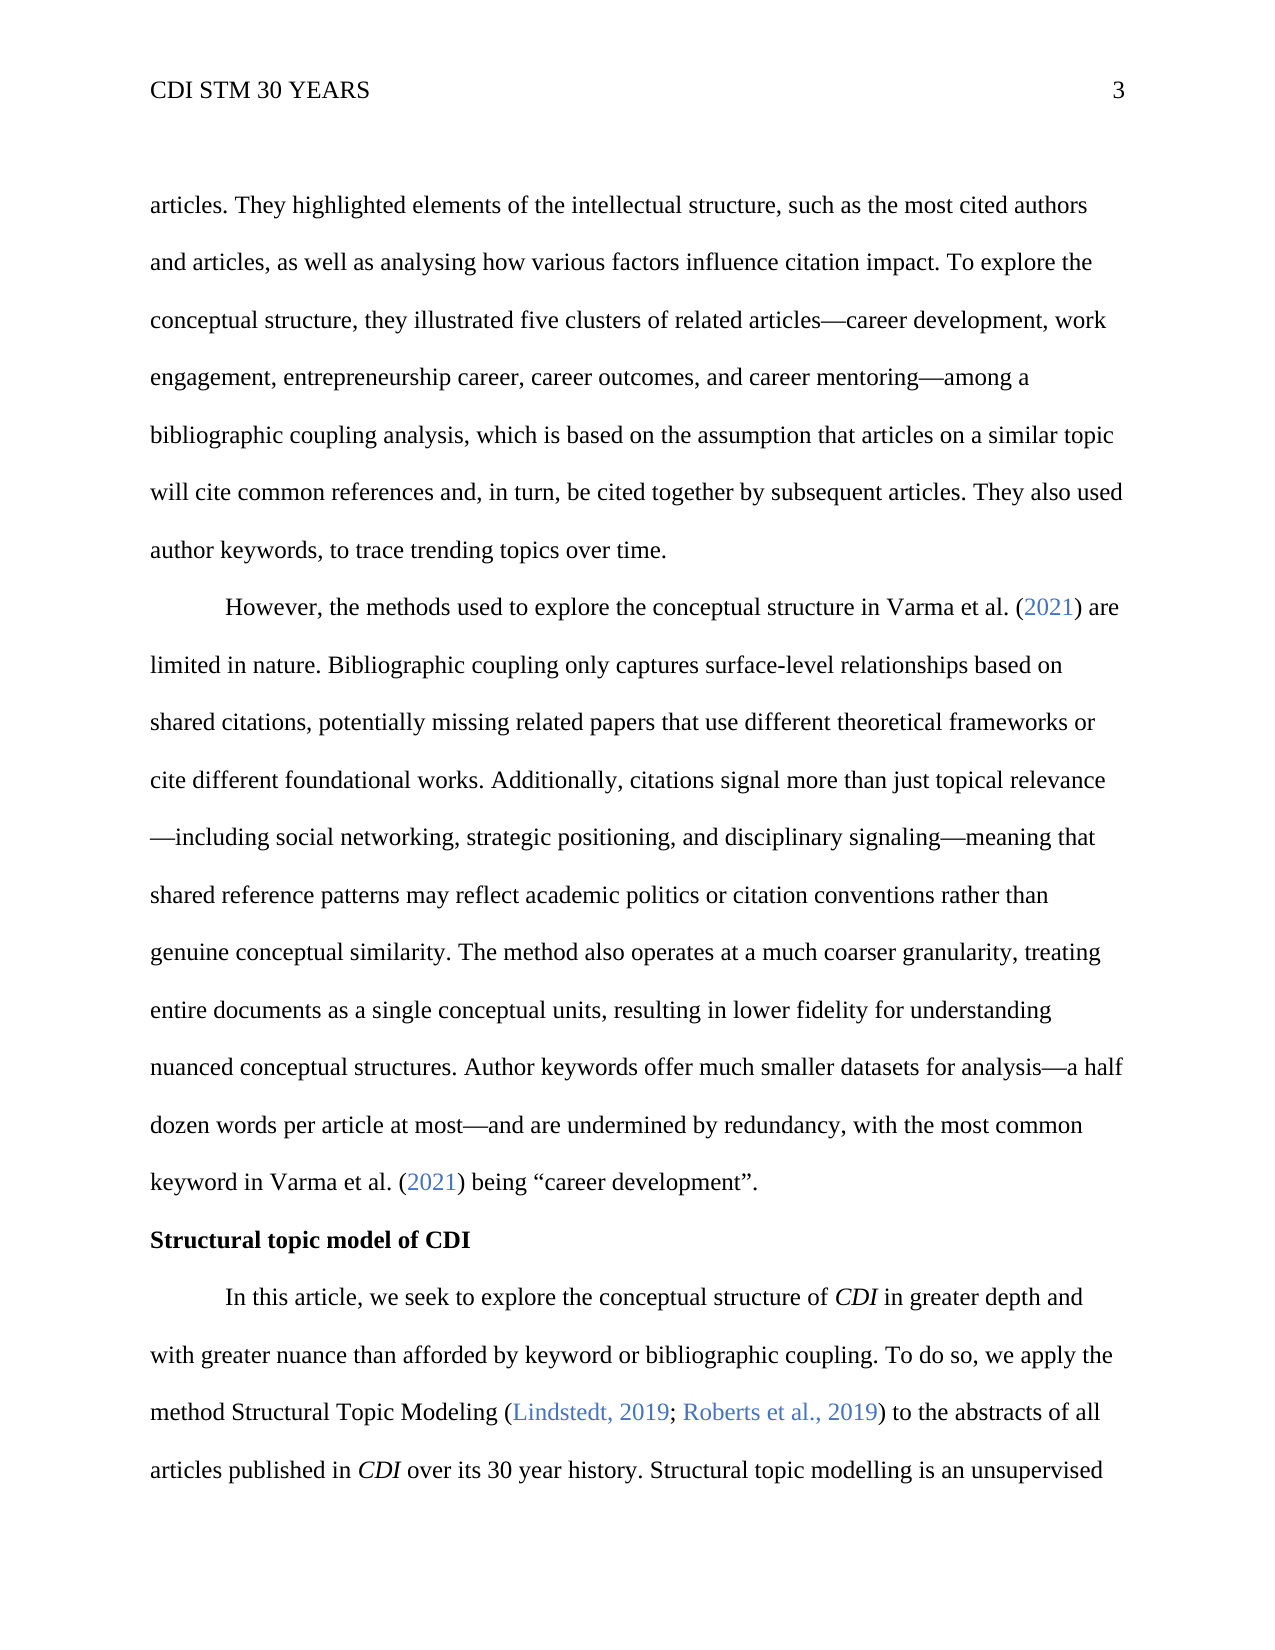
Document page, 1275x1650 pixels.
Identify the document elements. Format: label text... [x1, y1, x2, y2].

subtitle Structural topic model of CDI [150, 1225, 1125, 1254]
text However, the methods used to explore the conceptual structure in Varma et al. (2021) are limited in nature. Bibliographic coupling only captures surface-level relationships based on shared citations, potentially missing related papers that use different theoretical frameworks or cite different foundational works. Additionally, citations signal more than just topical relevance—including social networking, strategic positioning, and disciplinary signaling—meaning that shared reference patterns may reflect academic politics or citation conventions rather than genuine conceptual similarity. The method also operates at a much coarser granularity, treating entire documents as a single conceptual units, resulting in lower fidelity for understanding nuanced conceptual structures. Author keywords offer much smaller datasets for analysis—a half dozen words per article at most—and are undermined by redundancy, with the most common keyword in Varma et al. (2021) being “career development”. [150, 592, 1125, 1196]
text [150, 1282, 1125, 1484]
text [150, 190, 1125, 564]
